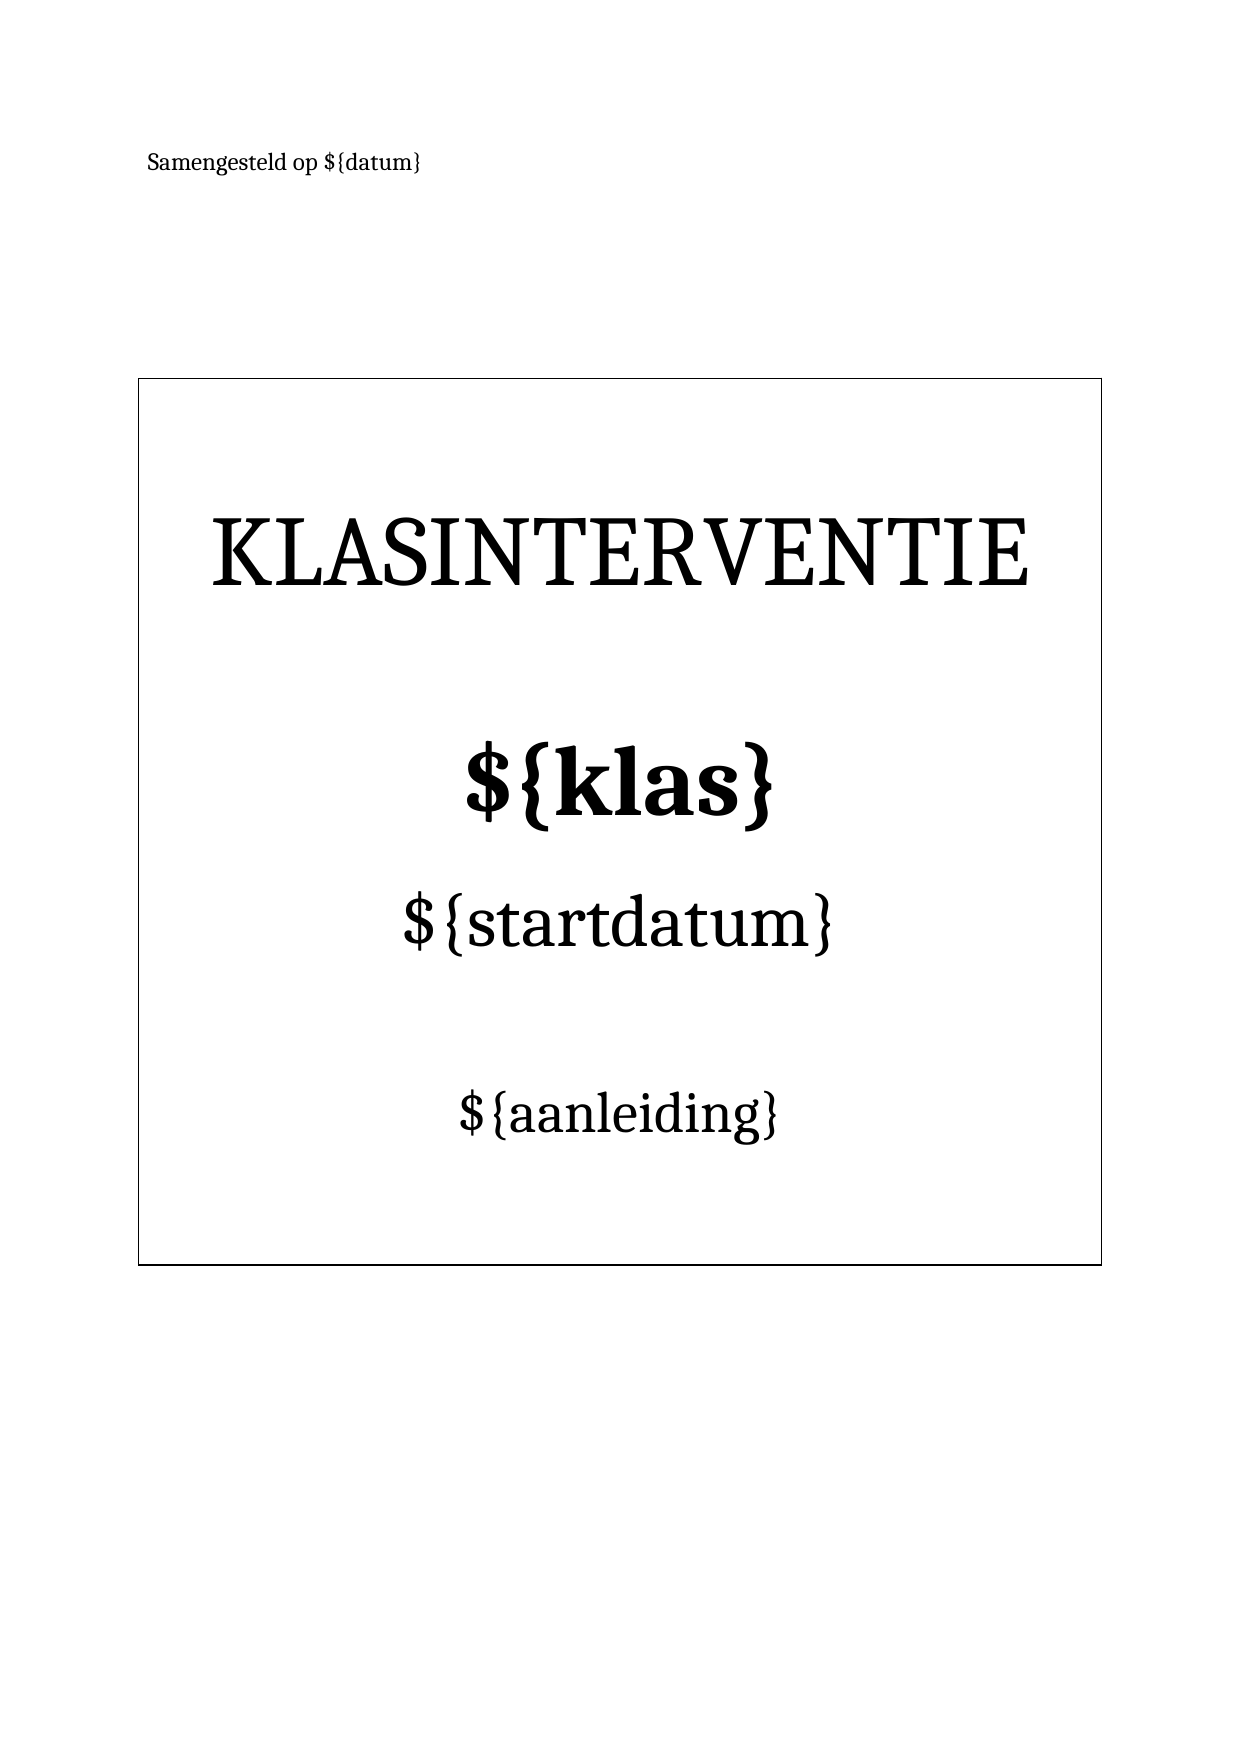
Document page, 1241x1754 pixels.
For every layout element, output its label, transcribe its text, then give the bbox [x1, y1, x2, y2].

text ${aanleiding} [148, 1080, 1093, 1147]
text ${startdatum} [148, 879, 1093, 965]
text Samengesteld op ${datum} [148, 148, 1093, 176]
text KLASINTERVENTIE [148, 496, 1093, 611]
text ${klas} [148, 726, 1093, 841]
